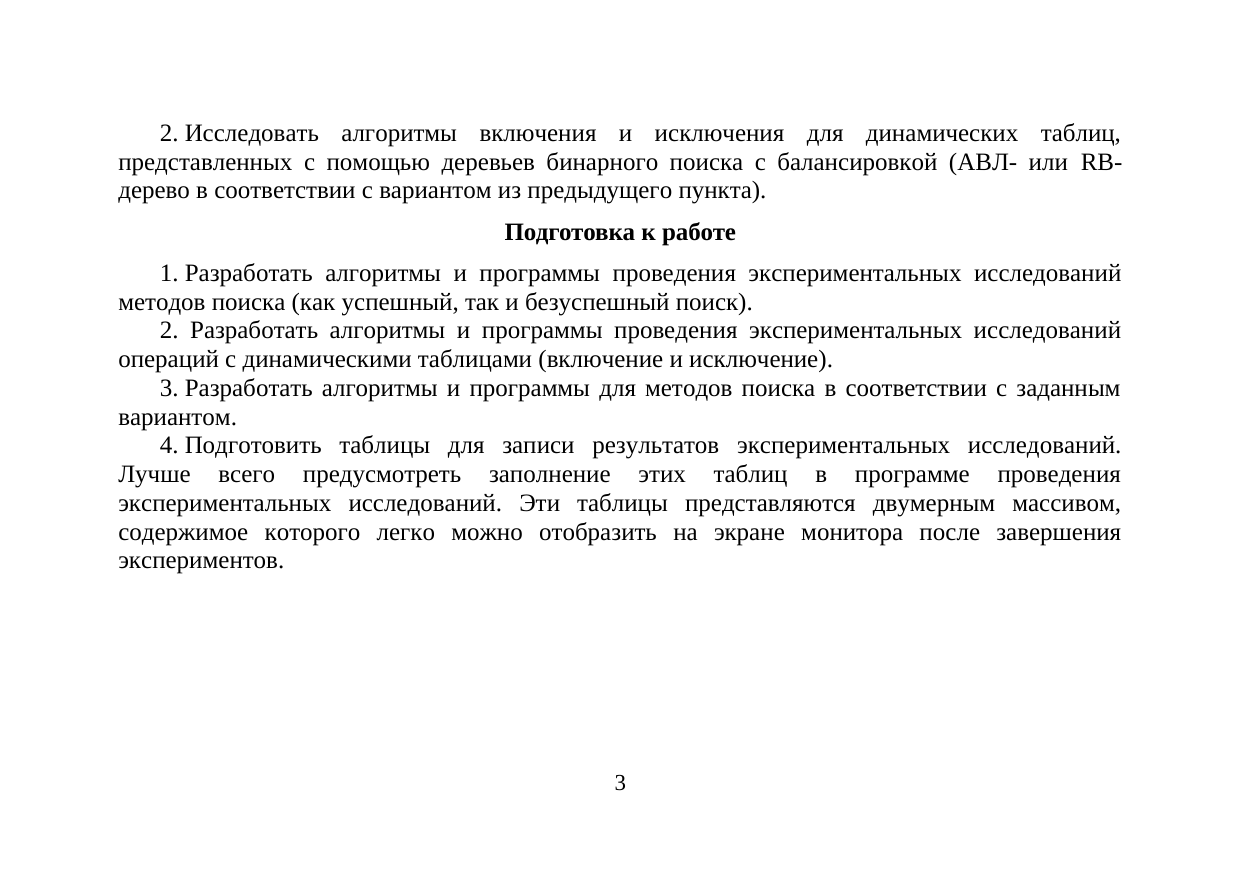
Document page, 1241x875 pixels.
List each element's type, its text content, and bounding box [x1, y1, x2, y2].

text 4. Подготовить таблицы для записи результатов экспериментальных исследований. Лучше всего предусмотреть заполнение этих таблиц в программе проведения экспериментальных исследований. Эти таблицы представляются двумерным массивом, содержимое которого легко можно отобразить на экране монитора после завершения экспериментов. [118, 431, 1122, 574]
text 3. Разработать алгоритмы и программы для методов поиска в соответствии с заданным вариантом. [118, 373, 1122, 431]
title Подготовка к работе [118, 217, 1122, 246]
text 2. Исследовать алгоритмы включения и исключения для динамических таблиц, представленных с помощью деревьев бинарного поиска с балансировкой (АВЛ- или RB-дерево в соответствии с вариантом из предыдущего пункта). [118, 118, 1122, 204]
text 2. Разработать алгоритмы и программы проведения экспериментальных исследований операций с динамическими таблицами (включение и исключение). [118, 316, 1122, 373]
text 1. Разработать алгоритмы и программы проведения экспериментальных исследований методов поиска (как успешный, так и безуспешный поиск). [118, 258, 1122, 316]
